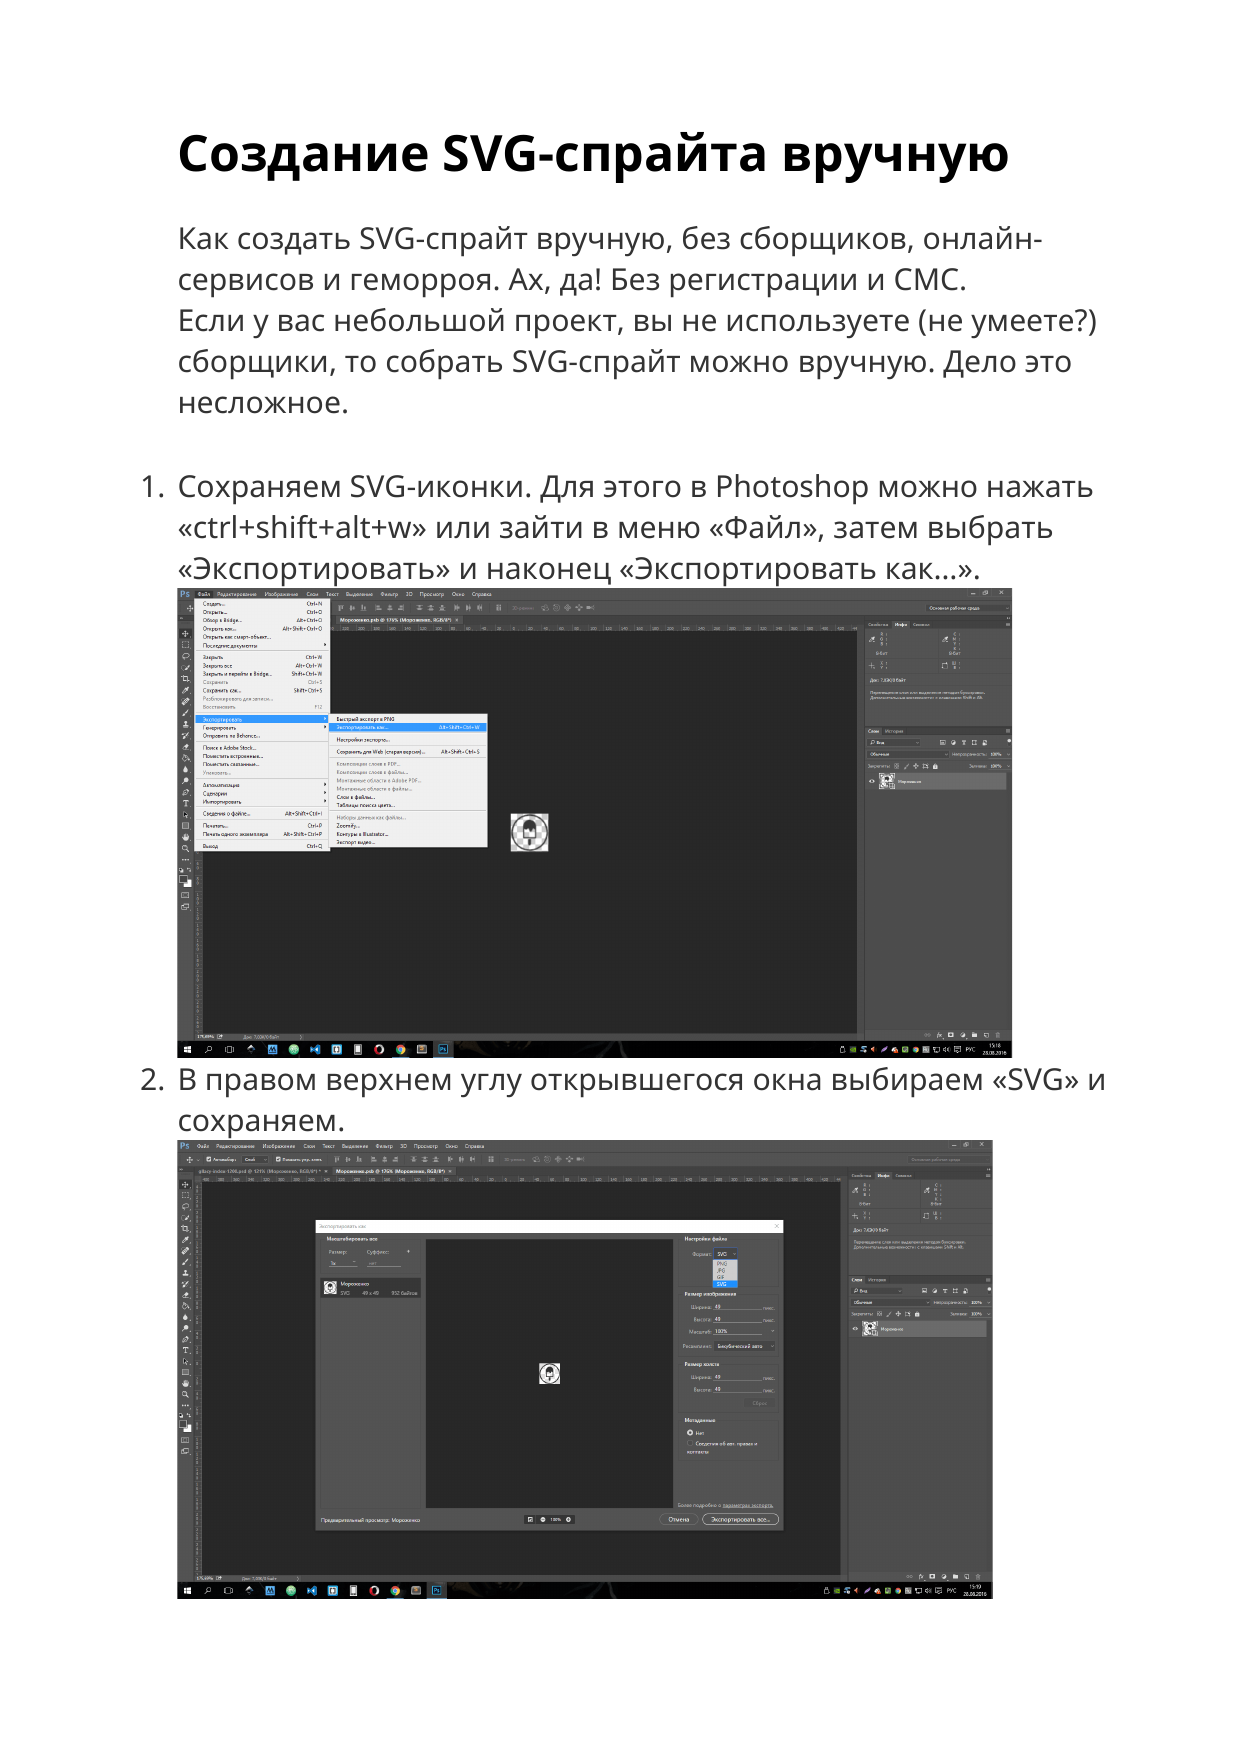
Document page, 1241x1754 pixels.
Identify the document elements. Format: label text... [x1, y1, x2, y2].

text Создание SVG-спрайта вручную [177, 118, 1152, 186]
text Если у вас небольшой проект, вы не используете (не умеете?) сборщики, то собрать SVG-спрайт можно вручную. Дело это несложное. [177, 299, 1152, 423]
picture [177, 1140, 993, 1599]
picture [177, 588, 1013, 1058]
text Как создать SVG-спрайт вручную, без сборщиков, онлайн-сервисов и геморроя. Ах, да! Без регистрации и СМС. [177, 217, 1152, 299]
